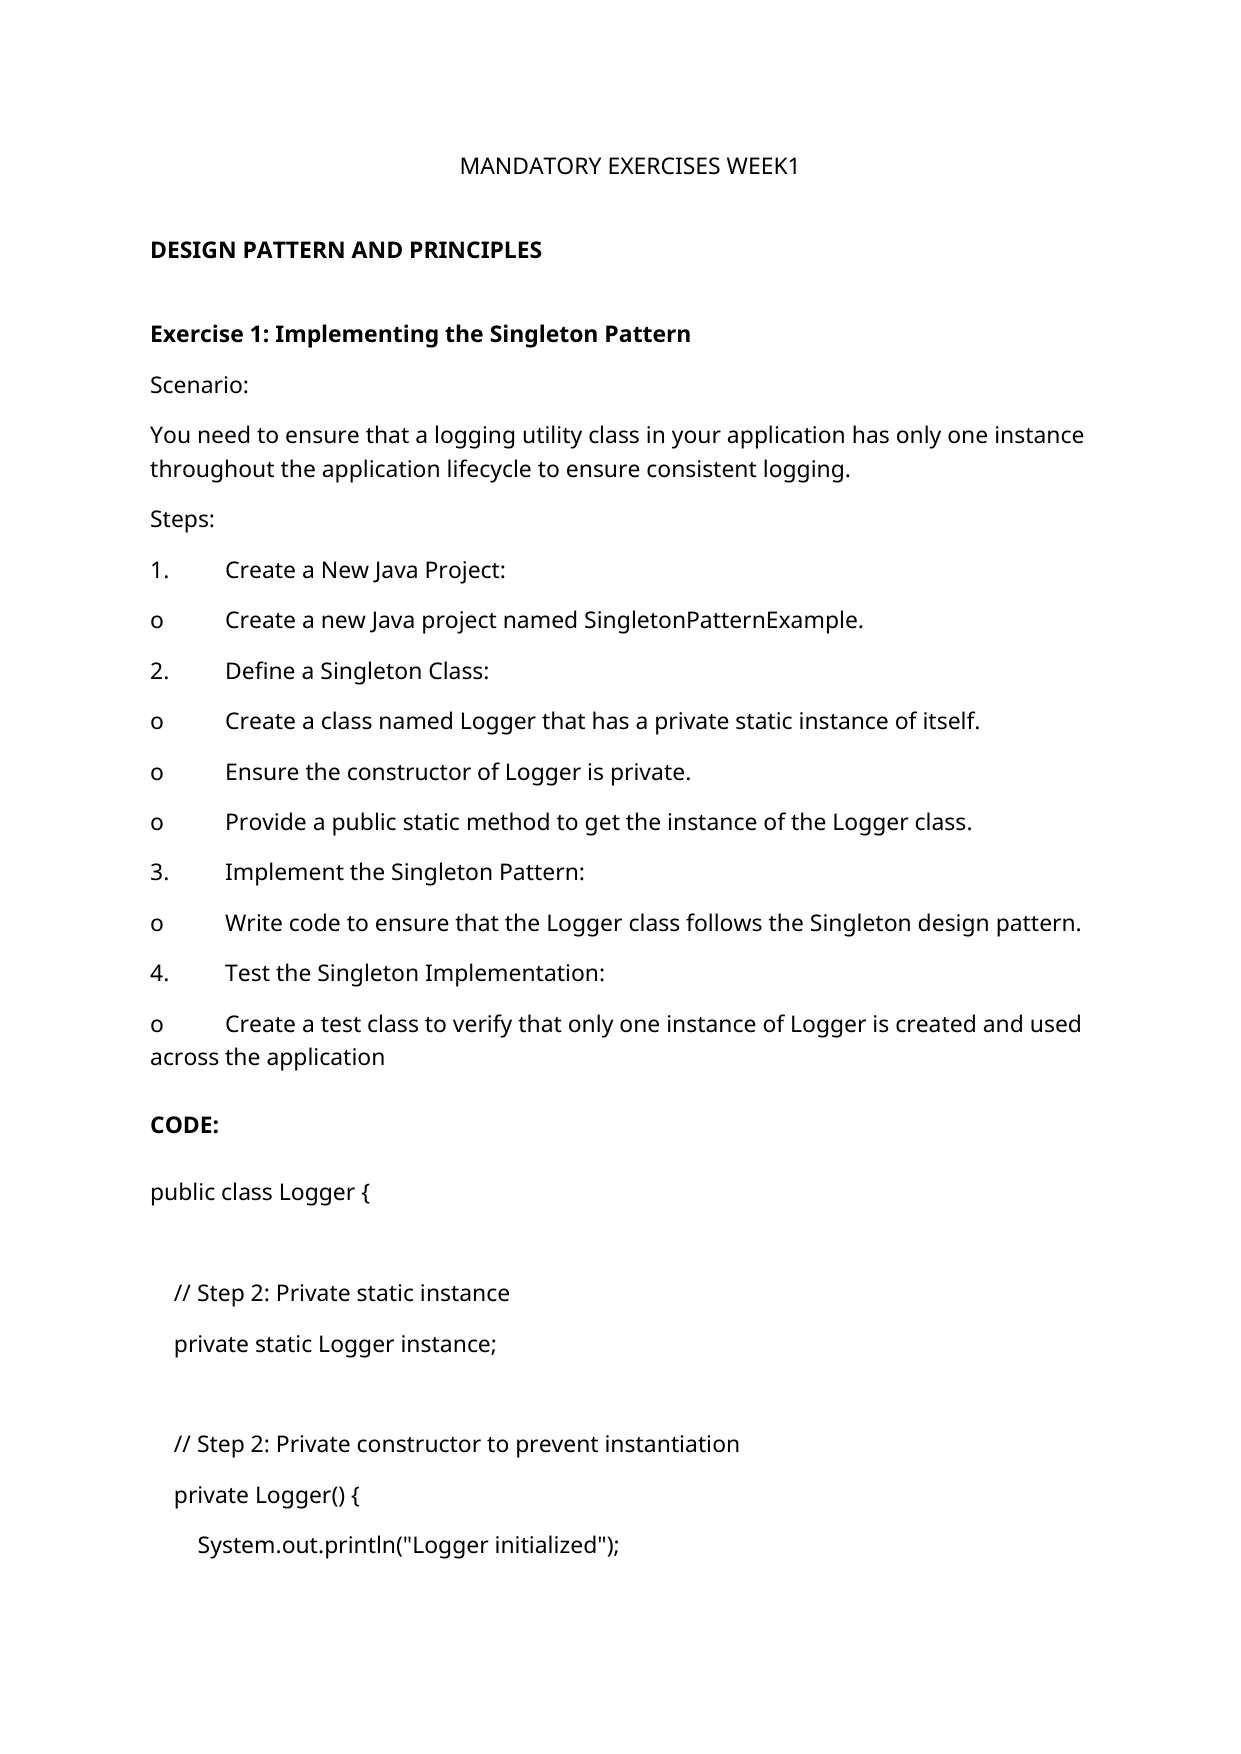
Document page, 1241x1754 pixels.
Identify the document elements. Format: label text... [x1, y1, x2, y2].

text private static Logger instance; [150, 1327, 1090, 1359]
text 4. Test the Singleton Implementation: [150, 957, 1090, 988]
text o Provide a public static method to get the instance of the Logger class. [150, 806, 1090, 837]
text MANDATORY EXERCISES WEEK1 [150, 150, 1090, 215]
text o Ensure the constructor of Logger is private. [150, 755, 1090, 787]
text Scenario: [150, 369, 1090, 400]
text o Create a class named Logger that has a private static instance of itself. [150, 705, 1090, 736]
text 2. Define a Singleton Class: [150, 654, 1090, 686]
text You need to ensure that a logging utility class in your application has only one instance throughout the application lifecycle to ensure consistent logging. [150, 419, 1090, 484]
text 1. Create a New Java Project: [150, 554, 1090, 585]
text Steps: [150, 503, 1090, 534]
text Exercise 1: Implementing the Singleton Pattern [150, 318, 1090, 349]
text private Logger() { [150, 1479, 1090, 1510]
text DESIGN PATTERN AND PRINCIPLES [150, 234, 1090, 299]
text o Create a new Java project named SingletonPatternExample. [150, 604, 1090, 635]
text // Step 2: Private constructor to prevent instantiation [150, 1428, 1090, 1459]
text // Step 2: Private static instance [150, 1277, 1090, 1308]
text System.out.println("Logger initialized"); [150, 1529, 1090, 1560]
text 3. Implement the Singleton Pattern: [150, 856, 1090, 887]
text o Create a test class to verify that only one instance of Logger is created and used across the application CODE: public class Logger { [150, 1007, 1090, 1207]
text o Write code to ensure that the Logger class follows the Singleton design pattern. [150, 907, 1090, 938]
